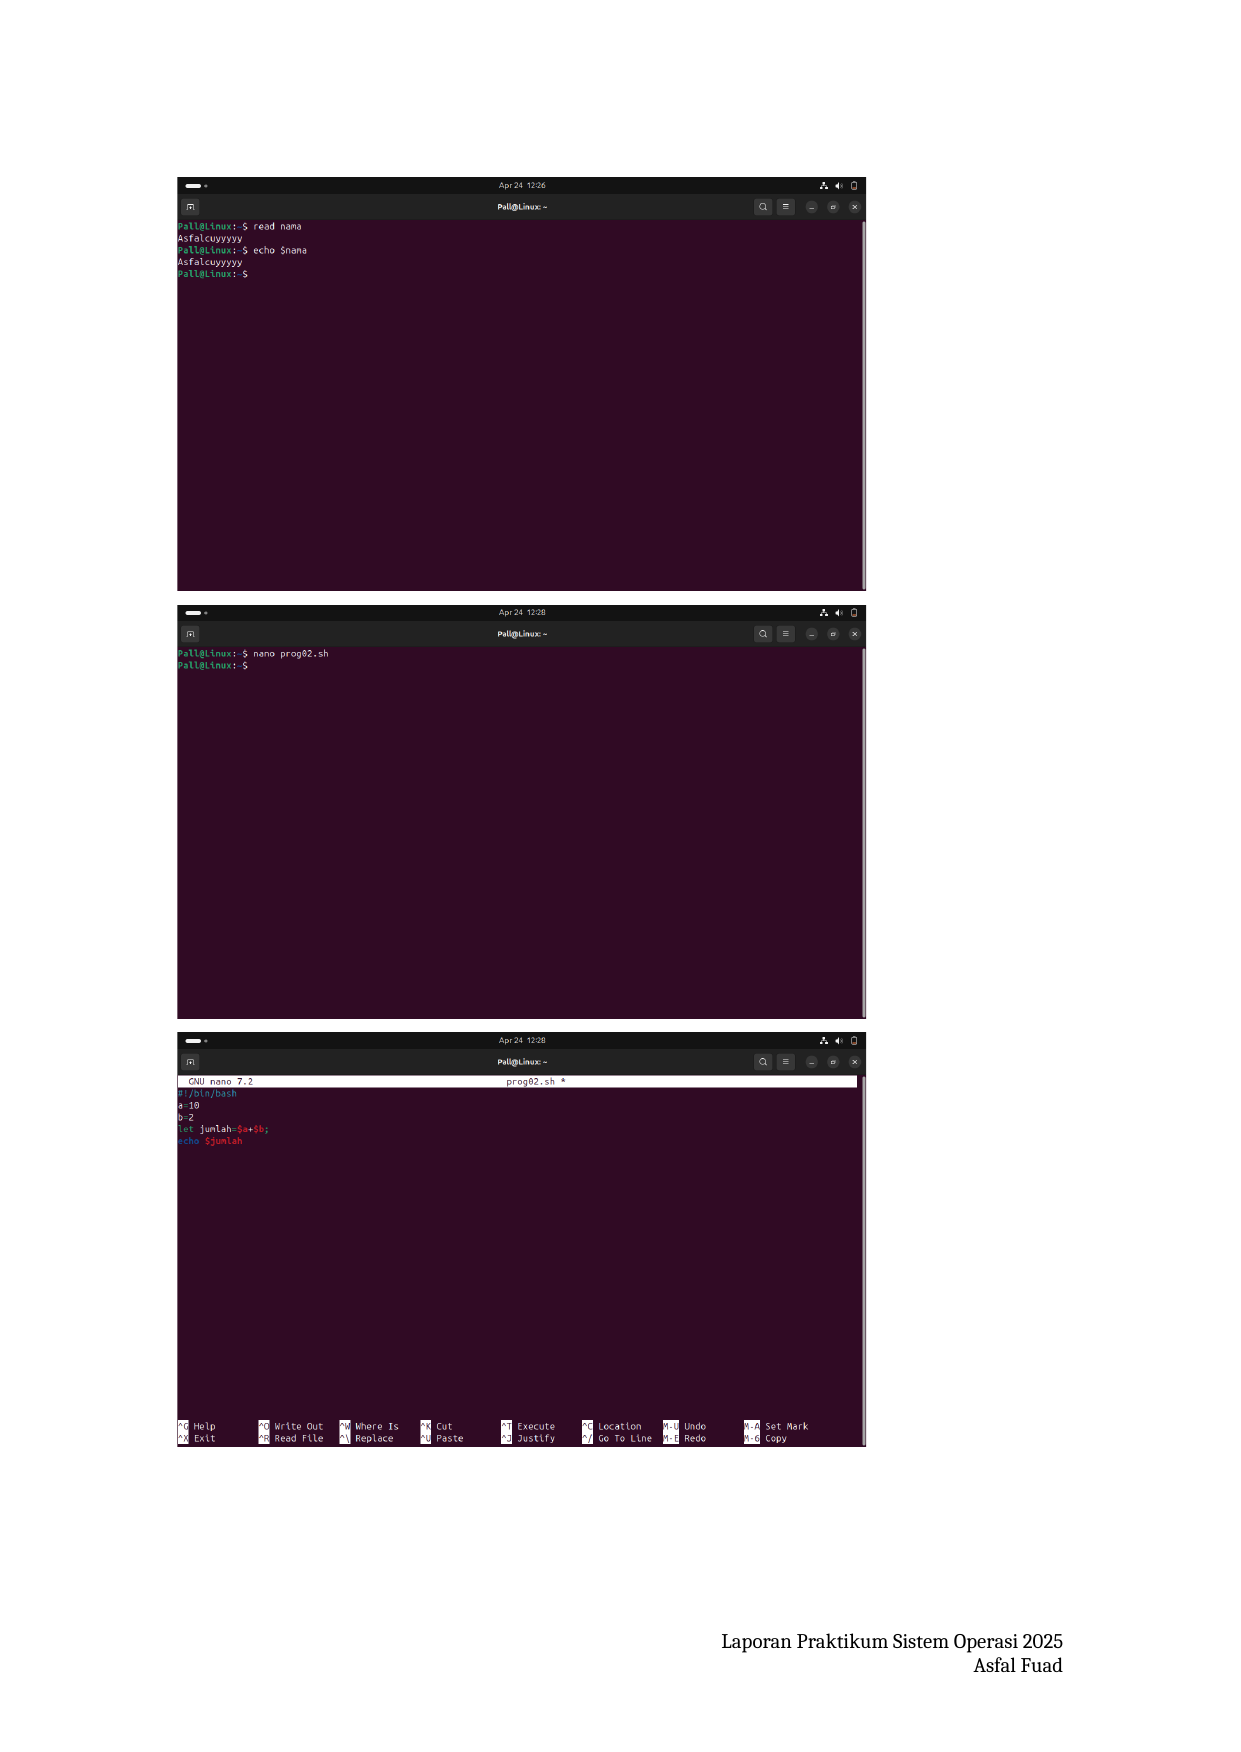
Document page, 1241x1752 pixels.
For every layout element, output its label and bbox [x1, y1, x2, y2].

picture [177, 177, 867, 591]
picture [177, 1032, 867, 1447]
picture [177, 605, 867, 1019]
